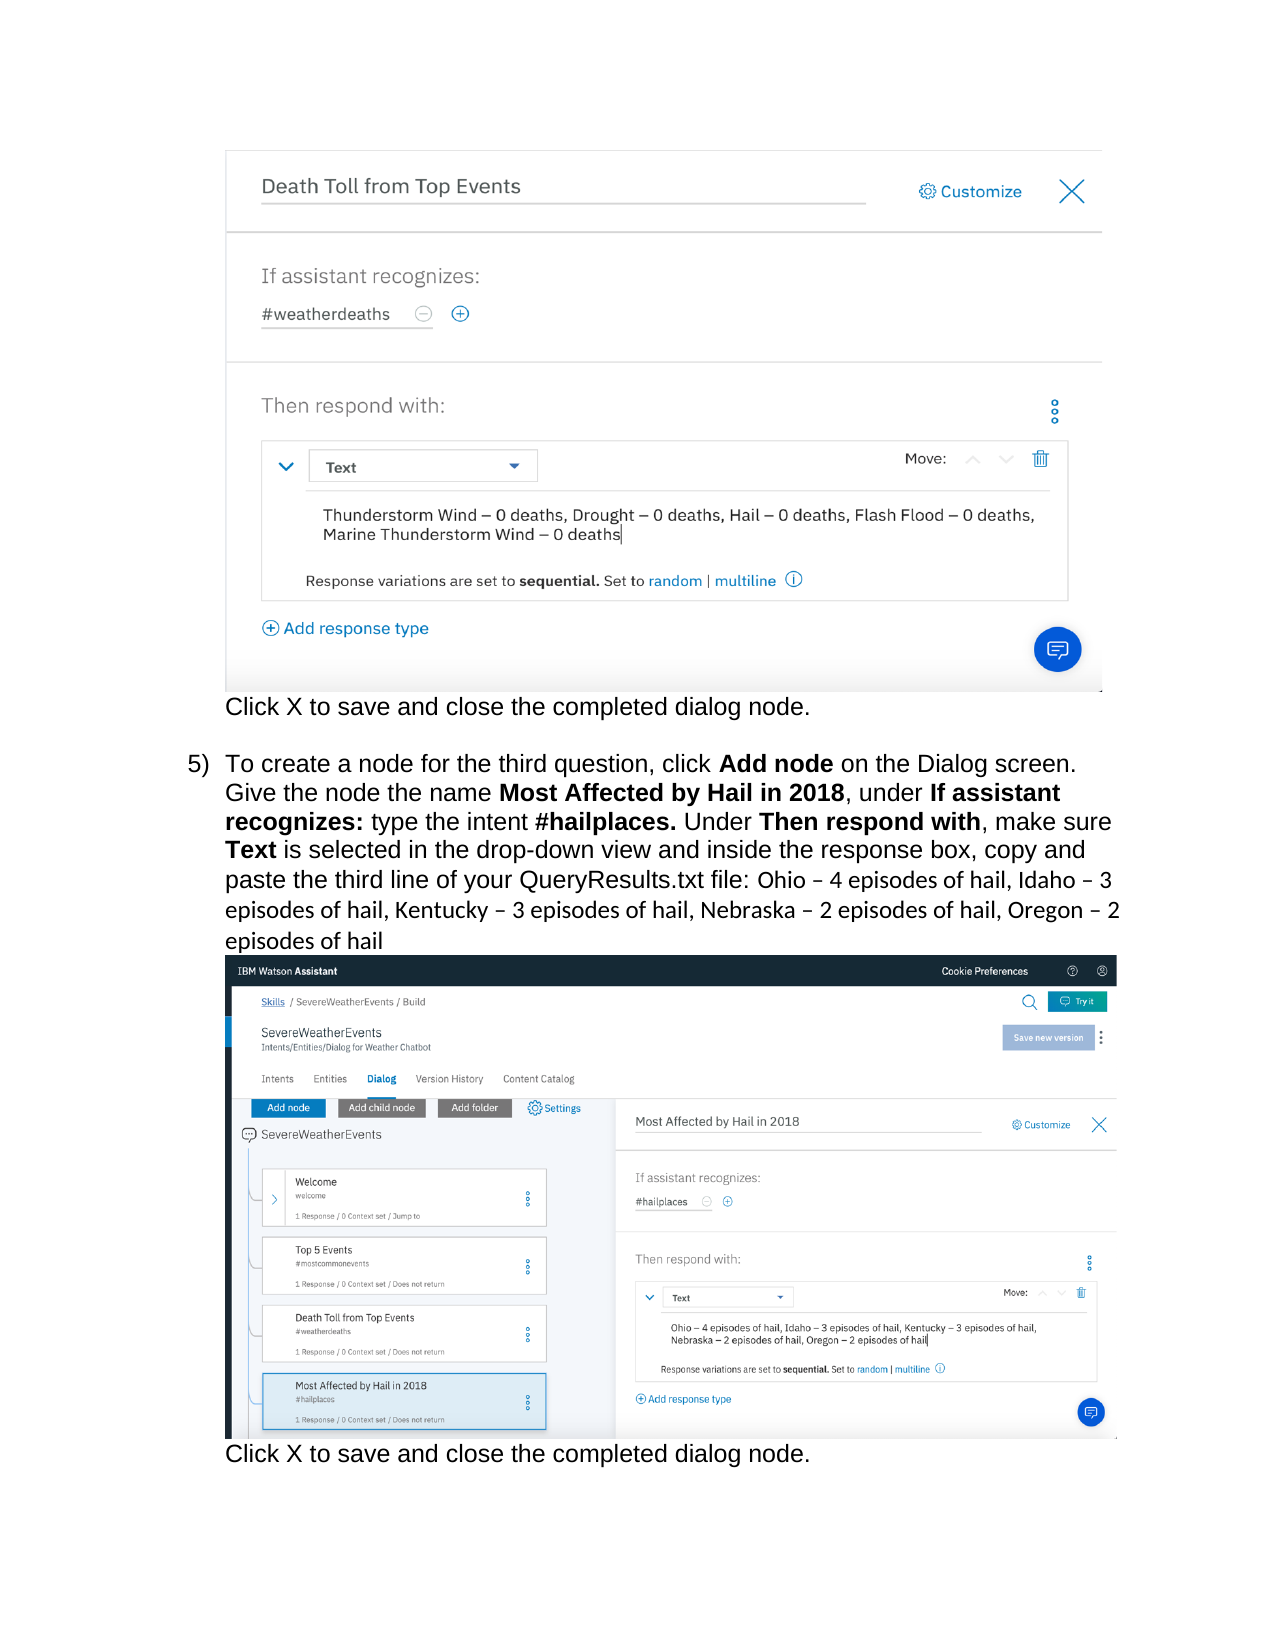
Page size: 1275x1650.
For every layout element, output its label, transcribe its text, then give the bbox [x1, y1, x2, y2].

picture [225, 150, 1103, 692]
list To create a node for the third question, click Add node on the Dialog screen. Give the node the name Most Affected by Hail in 2018, under If assistant recognizes: type the intent #hailplaces. Under Then respond with, make sure Text is selected in the drop-down view and inside the response box, copy and paste the third line of your QueryResults.txt file: Ohio – 4 episodes of hail, Idaho – 3 episodes of hail, Kentucky – 3 episodes of hail, Nebraska – 2 episodes of hail, Oregon – 2 episodes of hail [187, 749, 1125, 956]
list Click X to save and close the completed dialog node. [225, 1439, 1125, 1468]
list Click X to save and close the completed dialog node. [225, 692, 1125, 720]
picture [225, 955, 1117, 1439]
